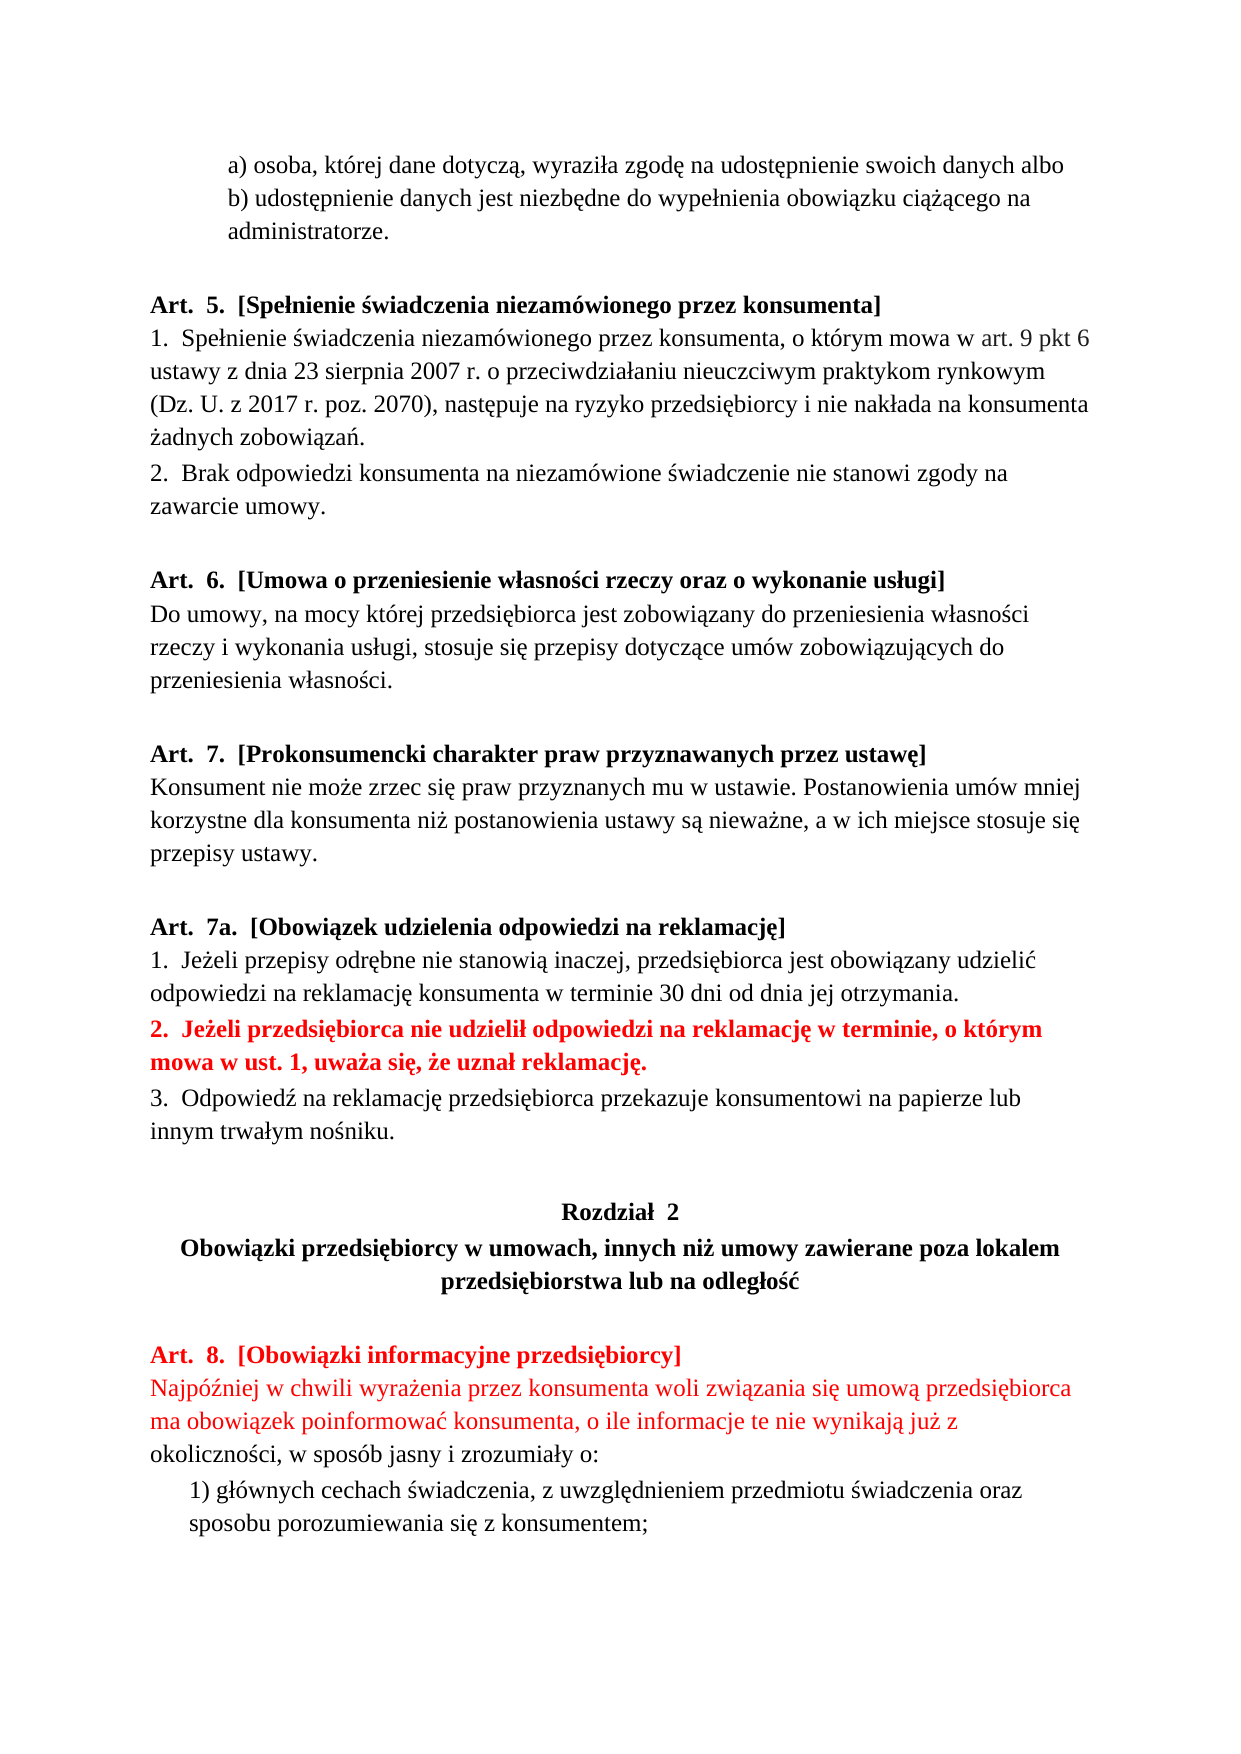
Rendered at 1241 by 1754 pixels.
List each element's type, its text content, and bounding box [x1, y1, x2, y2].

text b) udostępnienie danych jest niezbędne do wypełnienia obowiązku ciążącego na administratorze. [228, 183, 1090, 245]
text Art. 5. [Spełnienie świadczenia niezamówionego przez konsumenta] [150, 290, 1090, 319]
text 3. Odpowiedź na reklamację przedsiębiorca przekazuje konsumentowi na papierze lub innym trwałym nośniku. [150, 1083, 1090, 1145]
text a) osoba, której dane dotyczą, wyraziła zgodę na udostępnienie swoich danych albo [228, 150, 1090, 179]
text Rozdział 2 [150, 1197, 1090, 1226]
text 1) głównych cechach świadczenia, z uwzględnieniem przedmiotu świadczenia oraz sposobu porozumiewania się z konsumentem; [189, 1475, 1090, 1537]
text 2. Brak odpowiedzi konsumenta na niezamówione świadczenie nie stanowi zgody na zawarcie umowy. [150, 458, 1090, 520]
text Do umowy, na mocy której przedsiębiorca jest zobowiązany do przeniesienia własności rzeczy i wykonania usługi, stosuje się przepisy dotyczące umów zobowiązujących do przeniesienia własności. [150, 599, 1090, 693]
text Art. 7. [Prokonsumencki charakter praw przyznawanych przez ustawę] [150, 739, 1090, 768]
text Art. 7a. [Obowiązek udzielenia odpowiedzi na reklamację] [150, 912, 1090, 941]
text Obowiązki przedsiębiorcy w umowach, innych niż umowy zawierane poza lokalem przedsiębiorstwa lub na odległość [150, 1233, 1090, 1295]
text 1. Spełnienie świadczenia niezamówionego przez konsumenta, o którym mowa w art. 9 pkt 6 ustawy z dnia 23 sierpnia 2007 r. o przeciwdziałaniu nieuczciwym praktykom rynkowym (Dz. U. z 2017 r. poz. 2070), następuje na ryzyko przedsiębiorcy i nie nakłada na konsumenta żadnych zobowiązań. [150, 323, 1090, 451]
text 1. Jeżeli przepisy odrębne nie stanowią inaczej, przedsiębiorca jest obowiązany udzielić odpowiedzi na reklamację konsumenta w terminie 30 dni od dnia jej otrzymania. [150, 946, 1090, 1007]
text Art. 6. [Umowa o przeniesienie własności rzeczy oraz o wykonanie usługi] [150, 566, 1090, 594]
text Konsument nie może zrzec się praw przyznanych mu w ustawie. Postanowienia umów mniej korzystne dla konsumenta niż postanowienia ustawy są nieważne, a w ich miejsce stosuje się przepisy ustawy. [150, 772, 1090, 867]
text Art. 8. [Obowiązki informacyjne przedsiębiorcy] [150, 1340, 1090, 1369]
text Najpóźniej w chwili wyrażenia przez konsumenta woli związania się umową przedsiębiorca ma obowiązek poinformować konsumenta, o ile informacje te nie wynikają już z okoliczności, w sposób jasny i zrozumiały o: [150, 1373, 1090, 1468]
text 2. Jeżeli przedsiębiorca nie udzielił odpowiedzi na reklamację w terminie, o którym mowa w ust. 1, uważa się, że uznał reklamację. [150, 1014, 1090, 1076]
